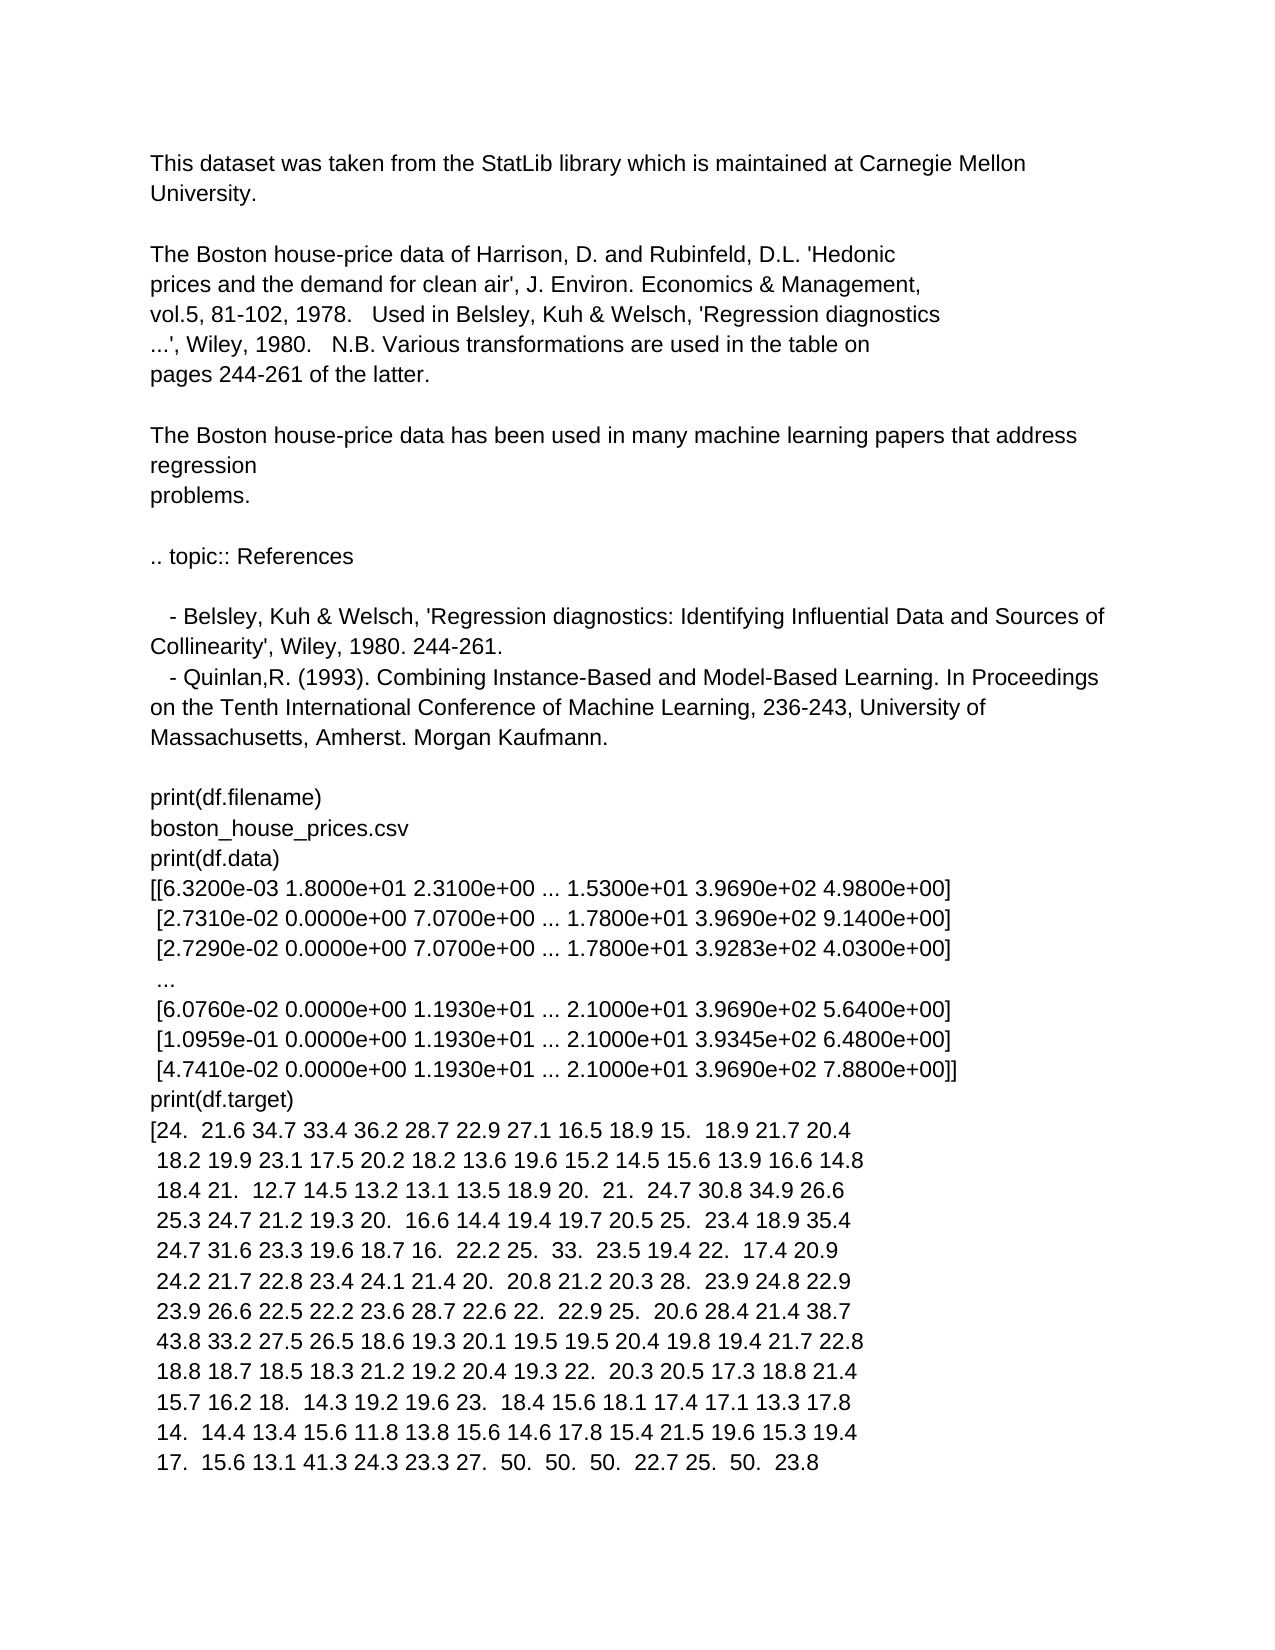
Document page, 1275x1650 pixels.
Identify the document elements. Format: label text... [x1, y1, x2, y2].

text print(df.target) [150, 1086, 1125, 1113]
text 18.8 18.7 18.5 18.3 21.2 19.2 20.4 19.3 22. 20.3 20.5 17.3 18.8 21.4 [150, 1358, 1125, 1385]
text - Belsley, Kuh & Welsch, 'Regression diagnostics: Identifying Influential Data and Sources of Collinearity', Wiley, 1980. 244-261. [150, 603, 1125, 660]
text 23.9 26.6 22.5 22.2 23.6 28.7 22.6 22. 22.9 25. 20.6 28.4 21.4 38.7 [150, 1298, 1125, 1324]
text [6.0760e-02 0.0000e+00 1.1930e+01 ... 2.1000e+01 3.9690e+02 5.6400e+00] [150, 996, 1125, 1022]
text - Quinlan,R. (1993). Combining Instance-Based and Model-Based Learning. In Proceedings on the Tenth International Conference of Machine Learning, 236-243, University of Massachusetts, Amherst. Morgan Kaufmann. [150, 663, 1125, 750]
text 24.2 21.7 22.8 23.4 24.1 21.4 20. 20.8 21.2 20.3 28. 23.9 24.8 22.9 [150, 1268, 1125, 1294]
text boston_house_prices.csv [150, 814, 1125, 841]
text 18.2 19.9 23.1 17.5 20.2 18.2 13.6 19.6 15.2 14.5 15.6 13.9 16.6 14.8 [150, 1147, 1125, 1173]
text [4.7410e-02 0.0000e+00 1.1930e+01 ... 2.1000e+01 3.9690e+02 7.8800e+00]] [150, 1056, 1125, 1083]
text .. topic:: References [150, 543, 1125, 569]
text problems. [150, 482, 1125, 509]
text [2.7290e-02 0.0000e+00 7.0700e+00 ... 1.7800e+01 3.9283e+02 4.0300e+00] [150, 935, 1125, 962]
text print(df.filename) [150, 784, 1125, 811]
text [24. 21.6 34.7 33.4 36.2 28.7 22.9 27.1 16.5 18.9 15. 18.9 21.7 20.4 [150, 1117, 1125, 1143]
text 24.7 31.6 23.3 19.6 18.7 16. 22.2 25. 33. 23.5 19.4 22. 17.4 20.9 [150, 1237, 1125, 1264]
text 18.4 21. 12.7 14.5 13.2 13.1 13.5 18.9 20. 21. 24.7 30.8 34.9 26.6 [150, 1177, 1125, 1203]
text pages 244-261 of the latter. [150, 361, 1125, 388]
text prices and the demand for clean air', J. Environ. Economics & Management, [150, 271, 1125, 297]
text This dataset was taken from the StatLib library which is maintained at Carnegie Mellon University. [150, 150, 1125, 207]
text 14. 14.4 13.4 15.6 11.8 13.8 15.6 14.6 17.8 15.4 21.5 19.6 15.3 19.4 [150, 1419, 1125, 1445]
text ...', Wiley, 1980. N.B. Various transformations are used in the table on [150, 331, 1125, 358]
text vol.5, 81-102, 1978. Used in Belsley, Kuh & Welsch, 'Regression diagnostics [150, 301, 1125, 327]
text The Boston house-price data has been used in many machine learning papers that address regression [150, 422, 1125, 478]
text The Boston house-price data of Harrison, D. and Rubinfeld, D.L. 'Hedonic [150, 241, 1125, 267]
text 17. 15.6 13.1 41.3 24.3 23.3 27. 50. 50. 50. 22.7 25. 50. 23.8 [150, 1449, 1125, 1475]
text [[6.3200e-03 1.8000e+01 2.3100e+00 ... 1.5300e+01 3.9690e+02 4.9800e+00] [150, 875, 1125, 901]
text 15.7 16.2 18. 14.3 19.2 19.6 23. 18.4 15.6 18.1 17.4 17.1 13.3 17.8 [150, 1388, 1125, 1415]
text [2.7310e-02 0.0000e+00 7.0700e+00 ... 1.7800e+01 3.9690e+02 9.1400e+00] [150, 905, 1125, 932]
text ... [150, 966, 1125, 992]
text [1.0959e-01 0.0000e+00 1.1930e+01 ... 2.1000e+01 3.9345e+02 6.4800e+00] [150, 1026, 1125, 1052]
text 25.3 24.7 21.2 19.3 20. 16.6 14.4 19.4 19.7 20.5 25. 23.4 18.9 35.4 [150, 1207, 1125, 1234]
text print(df.data) [150, 845, 1125, 871]
text 43.8 33.2 27.5 26.5 18.6 19.3 20.1 19.5 19.5 20.4 19.8 19.4 21.7 22.8 [150, 1328, 1125, 1354]
